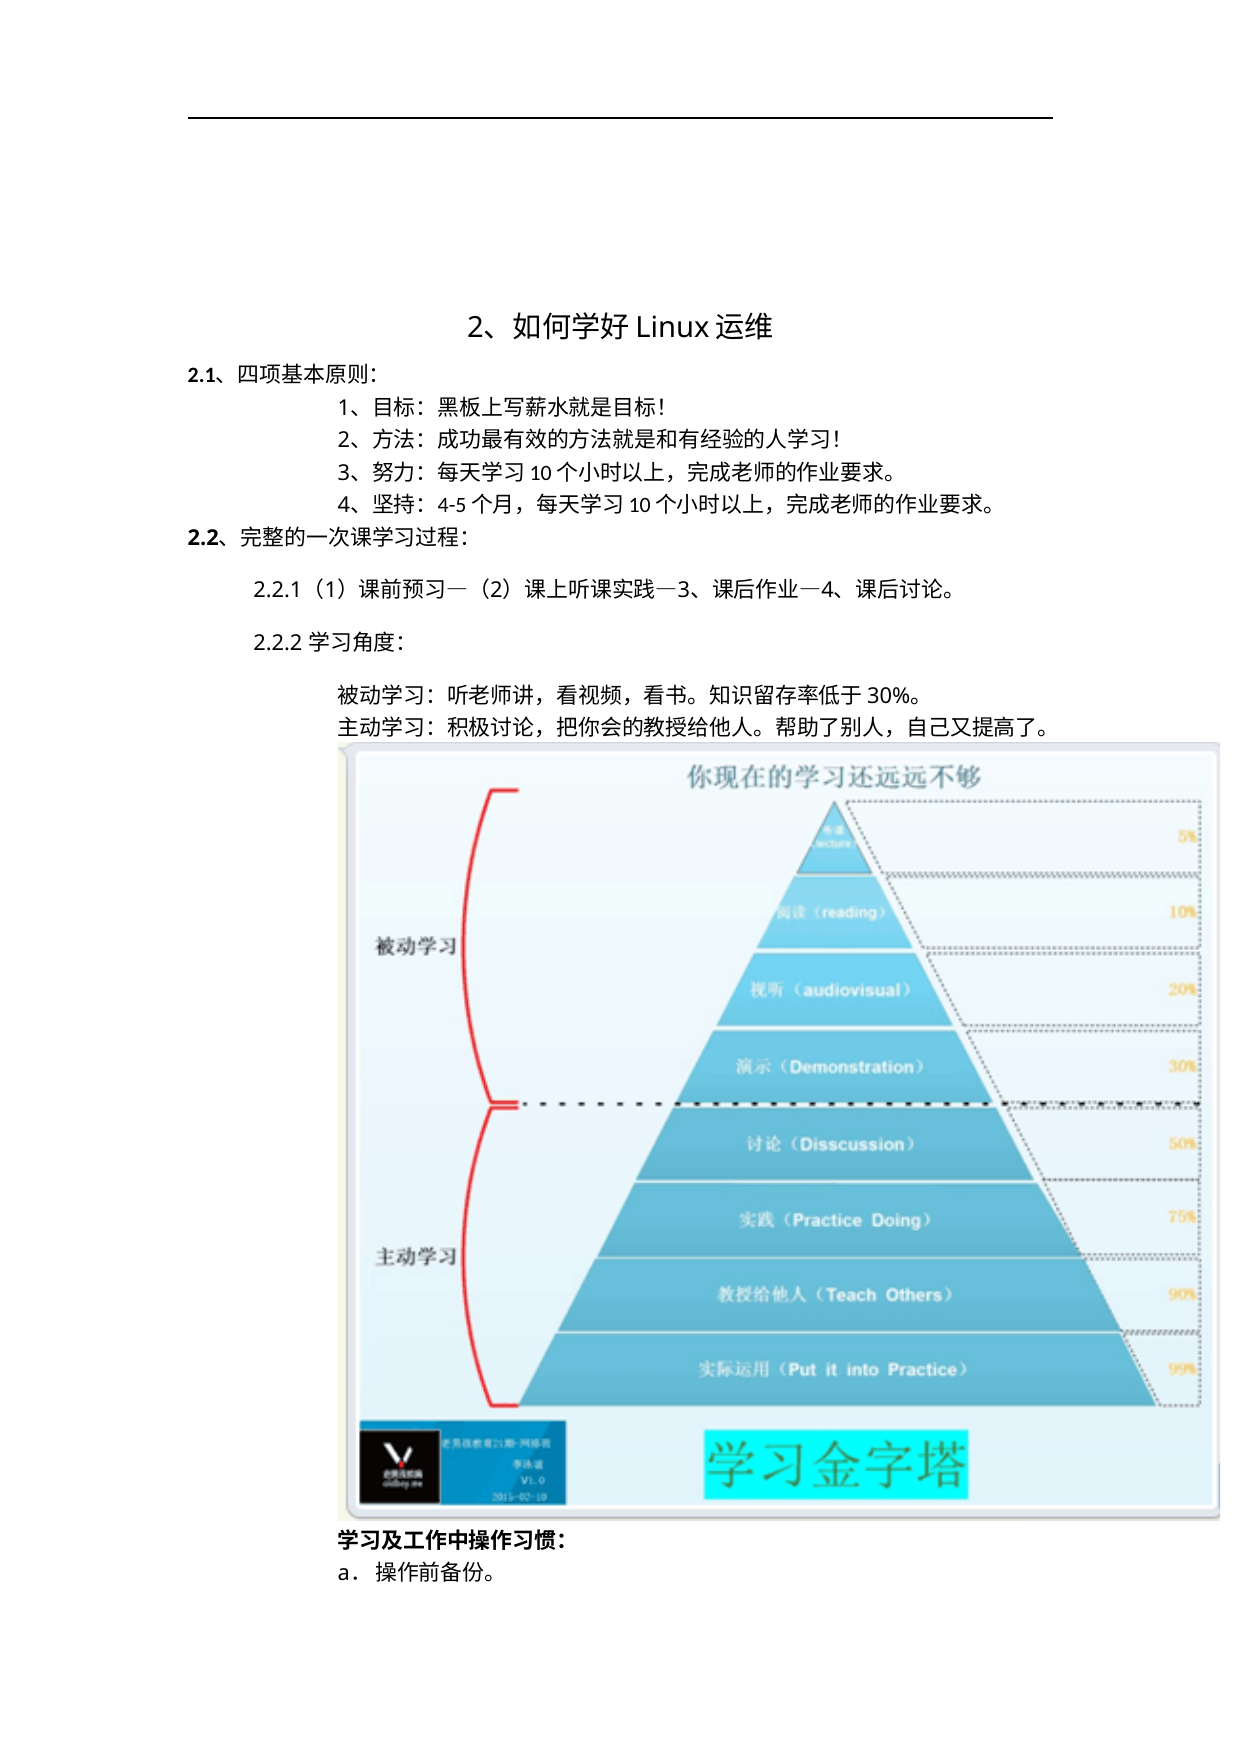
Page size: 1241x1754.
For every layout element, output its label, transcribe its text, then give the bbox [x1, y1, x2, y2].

text 2.2.1（1）课前预习—（2）课上听课实践—3、课后作业—4、课后讨论。 [187, 572, 1053, 604]
text 2.1、四项基本原则： [187, 357, 1053, 389]
list 学习及工作中操作习惯： [337, 1522, 1053, 1555]
list 被动学习：听老师讲，看视频，看书。知识留存率低于30%。 主动学习：积极讨论，把你会的教授给他人。帮助了别人，自己又提高了。 [337, 677, 1053, 742]
list 2、方法：成功最有效的方法就是和有经验的人学习！ [337, 422, 1053, 454]
list 3、努力：每天学习10个小时以上，完成老师的作业要求。 [337, 454, 1053, 487]
list 操作前备份。 [337, 1555, 1053, 1587]
list 4、坚持：4-5个月，每天学习10个小时以上，完成老师的作业要求。 [337, 487, 1053, 519]
text 2.2.2 学习角度： [187, 625, 1053, 656]
text 2、如何学好Linux运维 [187, 292, 1053, 357]
picture [337, 742, 1221, 1521]
text 2.2、完整的一次课学习过程： [187, 519, 1053, 551]
list 1、目标：黑板上写薪水就是目标！ [337, 389, 1053, 422]
